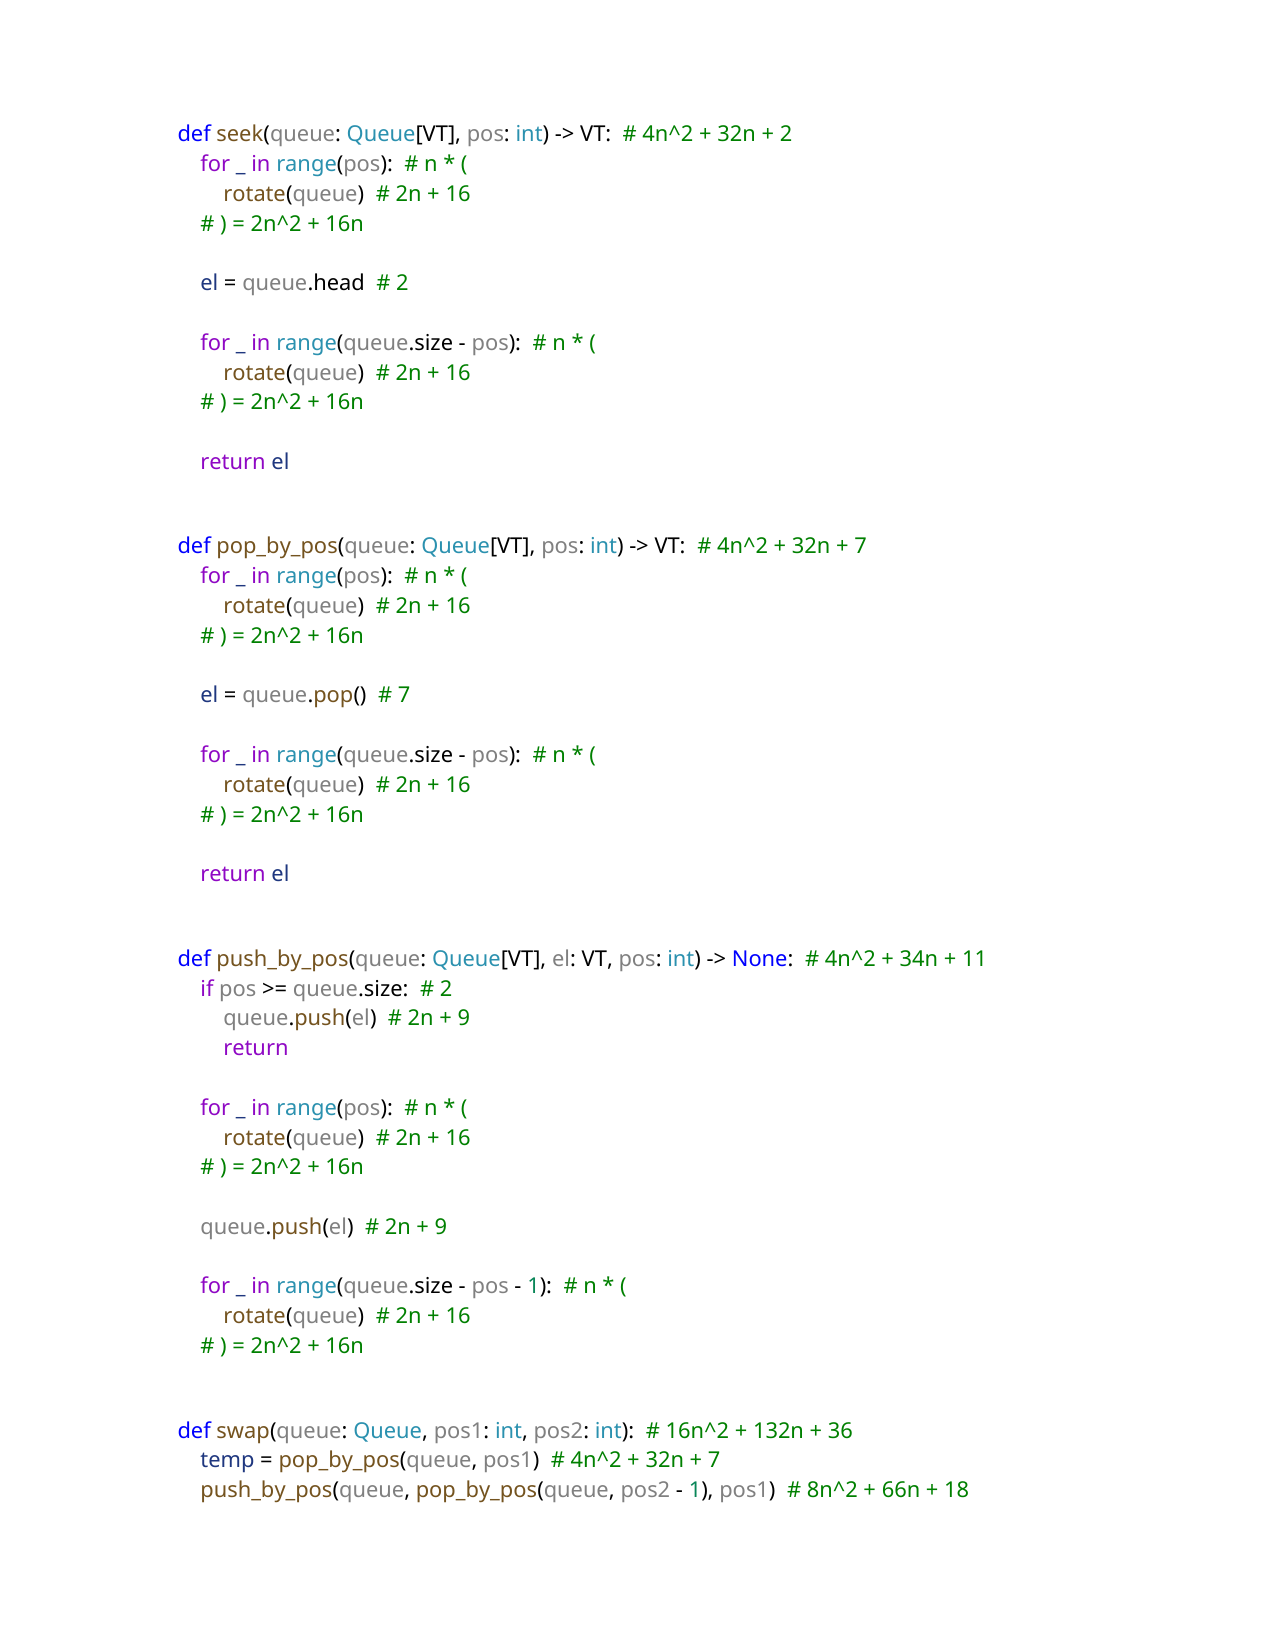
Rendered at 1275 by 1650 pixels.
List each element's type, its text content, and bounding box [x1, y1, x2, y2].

text rotate(queue) # 2n + 16 [177, 356, 1186, 386]
text for _ in range(queue.size - pos): # n * ( [177, 739, 1186, 769]
text for _ in range(queue.size - pos): # n * ( [177, 327, 1186, 356]
text # ) = 2n^2 + 16n [177, 1151, 1186, 1181]
text if pos >= queue.size: # 2 [177, 972, 1186, 1002]
text for _ in range(queue.size - pos - 1): # n * ( [177, 1270, 1186, 1300]
text # ) = 2n^2 + 16n [177, 798, 1186, 828]
text for _ in range(pos): # n * ( [177, 148, 1186, 178]
text def swap(queue: Queue, pos1: int, pos2: int): # 16n^2 + 132n + 36 [177, 1414, 1186, 1444]
text queue.push(el) # 2n + 9 [177, 1002, 1186, 1032]
text temp = pop_by_pos(queue, pos1) # 4n^2 + 32n + 7 [177, 1444, 1186, 1474]
text el = queue.head # 2 [177, 267, 1186, 297]
text rotate(queue) # 2n + 16 [177, 1300, 1186, 1330]
text return el [177, 446, 1186, 476]
text for _ in range(pos): # n * ( [177, 1092, 1186, 1121]
text def pop_by_pos(queue: Queue[VT], pos: int) -> VT: # 4n^2 + 32n + 7 [177, 530, 1186, 560]
text rotate(queue) # 2n + 16 [177, 178, 1186, 207]
text return [177, 1032, 1186, 1062]
text # ) = 2n^2 + 16n [177, 620, 1186, 649]
text push_by_pos(queue, pop_by_pos(queue, pos2 - 1), pos1) # 8n^2 + 66n + 18 [177, 1474, 1186, 1504]
text rotate(queue) # 2n + 16 [177, 769, 1186, 798]
text def seek(queue: Queue[VT], pos: int) -> VT: # 4n^2 + 32n + 2 [177, 118, 1186, 148]
text # ) = 2n^2 + 16n [177, 386, 1186, 416]
text rotate(queue) # 2n + 16 [177, 590, 1186, 620]
text # ) = 2n^2 + 16n [177, 207, 1186, 237]
text return el [177, 858, 1186, 888]
text queue.push(el) # 2n + 9 [177, 1211, 1186, 1241]
text rotate(queue) # 2n + 16 [177, 1121, 1186, 1151]
text def push_by_pos(queue: Queue[VT], el: VT, pos: int) -> None: # 4n^2 + 34n + 11 [177, 943, 1186, 972]
text # ) = 2n^2 + 16n [177, 1330, 1186, 1360]
text el = queue.pop() # 7 [177, 679, 1186, 709]
text for _ in range(pos): # n * ( [177, 560, 1186, 590]
